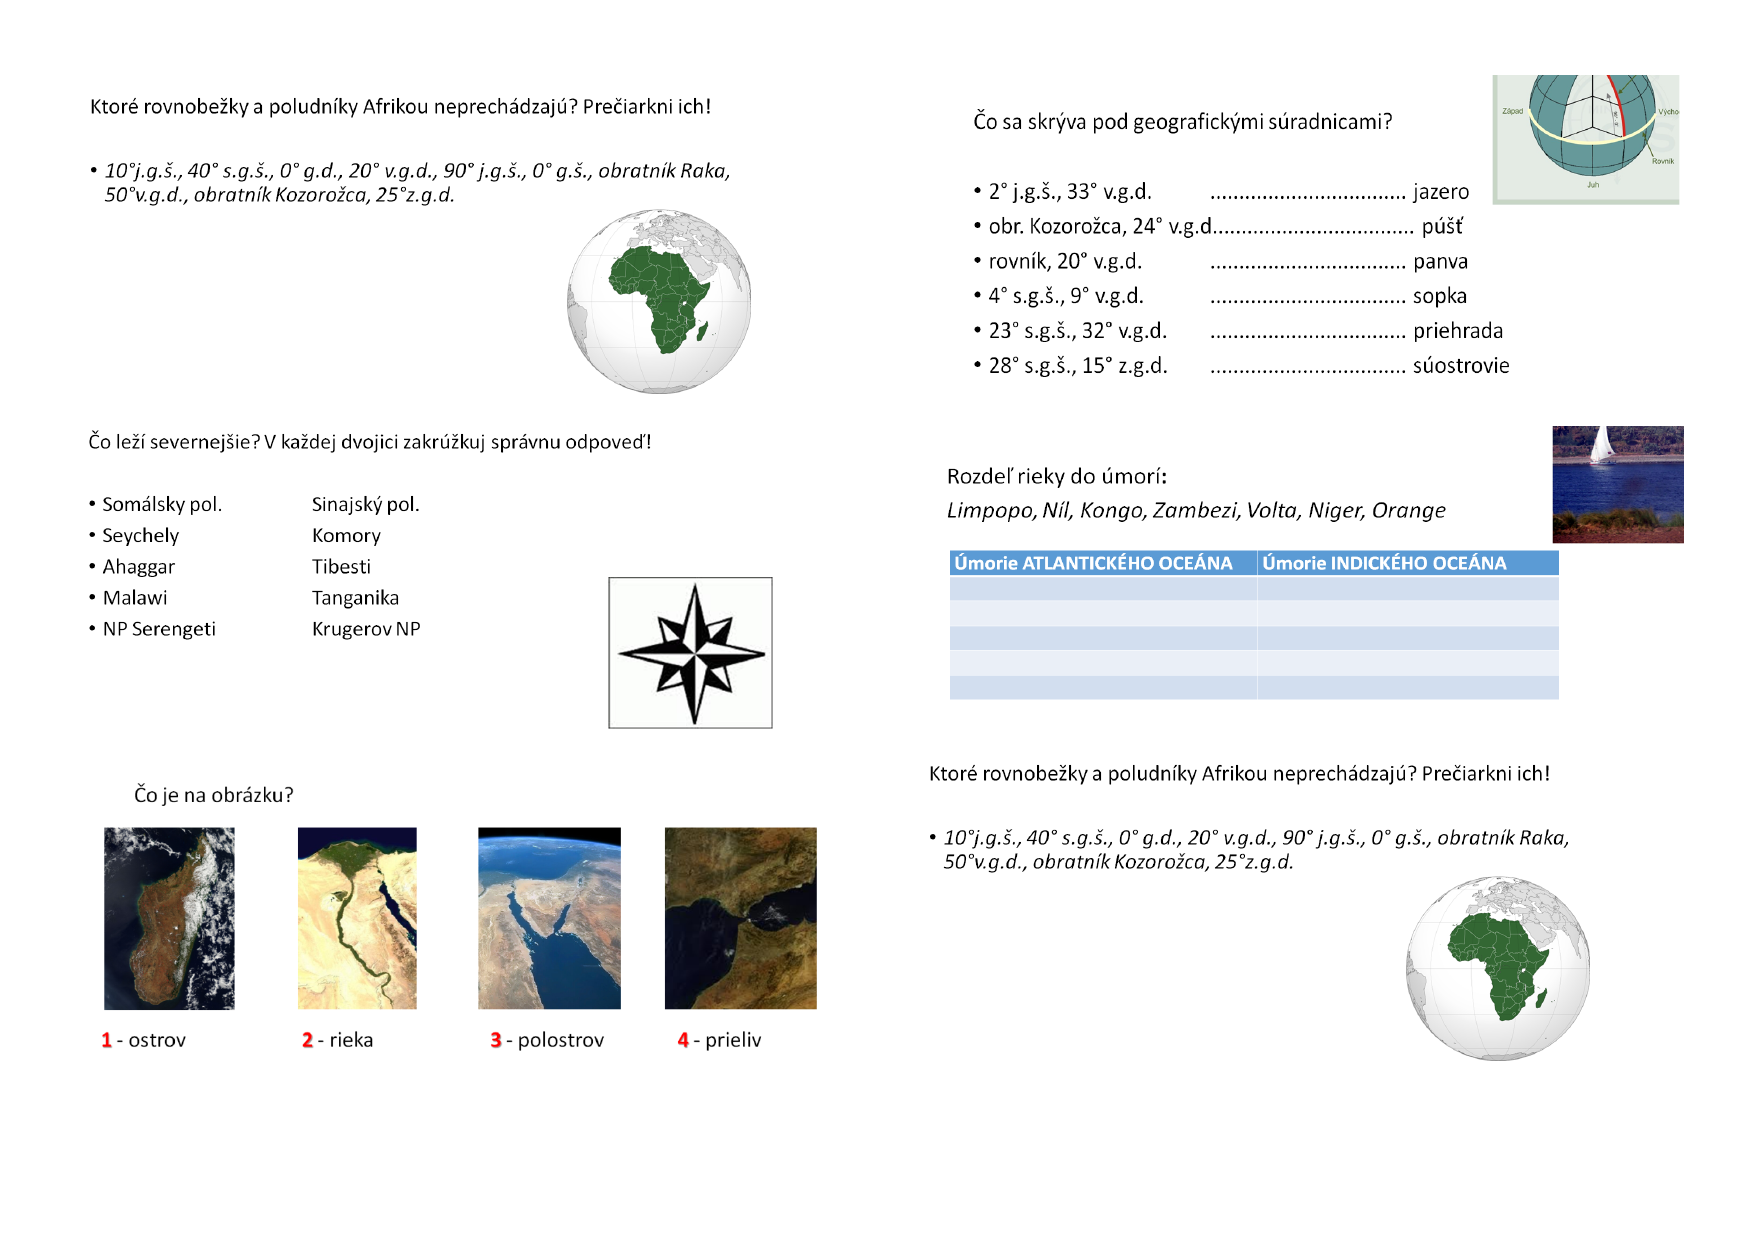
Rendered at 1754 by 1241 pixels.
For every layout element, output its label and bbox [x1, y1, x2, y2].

picture [913, 742, 1599, 1066]
picture [75, 423, 780, 736]
picture [75, 761, 846, 1099]
picture [913, 75, 1680, 402]
picture [913, 426, 1707, 718]
picture [75, 75, 760, 399]
